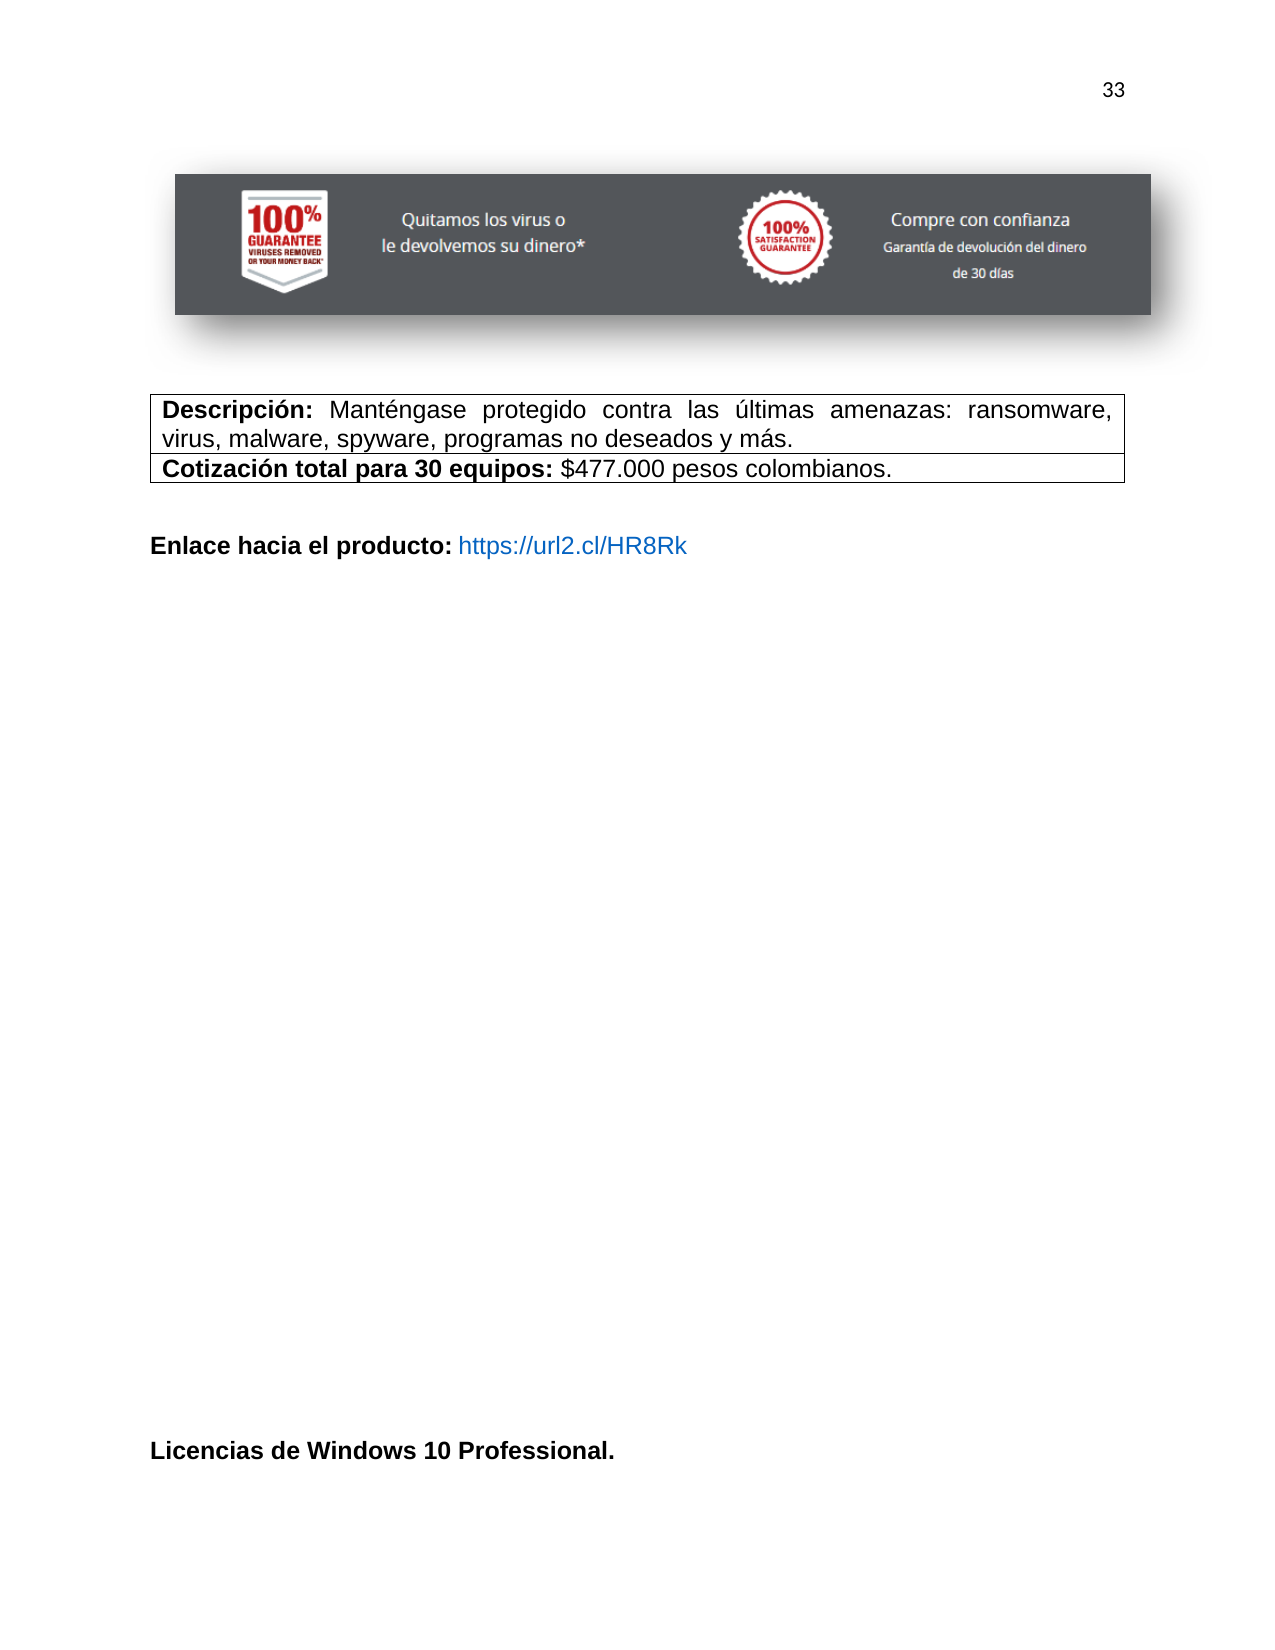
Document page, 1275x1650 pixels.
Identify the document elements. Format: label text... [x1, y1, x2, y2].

text Licencias de Windows 10 Professional. [150, 1436, 1125, 1465]
text Enlace hacia el producto: https://url2.cl/HR8Rk [150, 531, 1125, 560]
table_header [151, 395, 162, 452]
picture [175, 174, 1151, 315]
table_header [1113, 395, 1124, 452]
table_cell Cotización total para 30 equipos: $477.000 pesos colombianos. [151, 454, 1124, 482]
